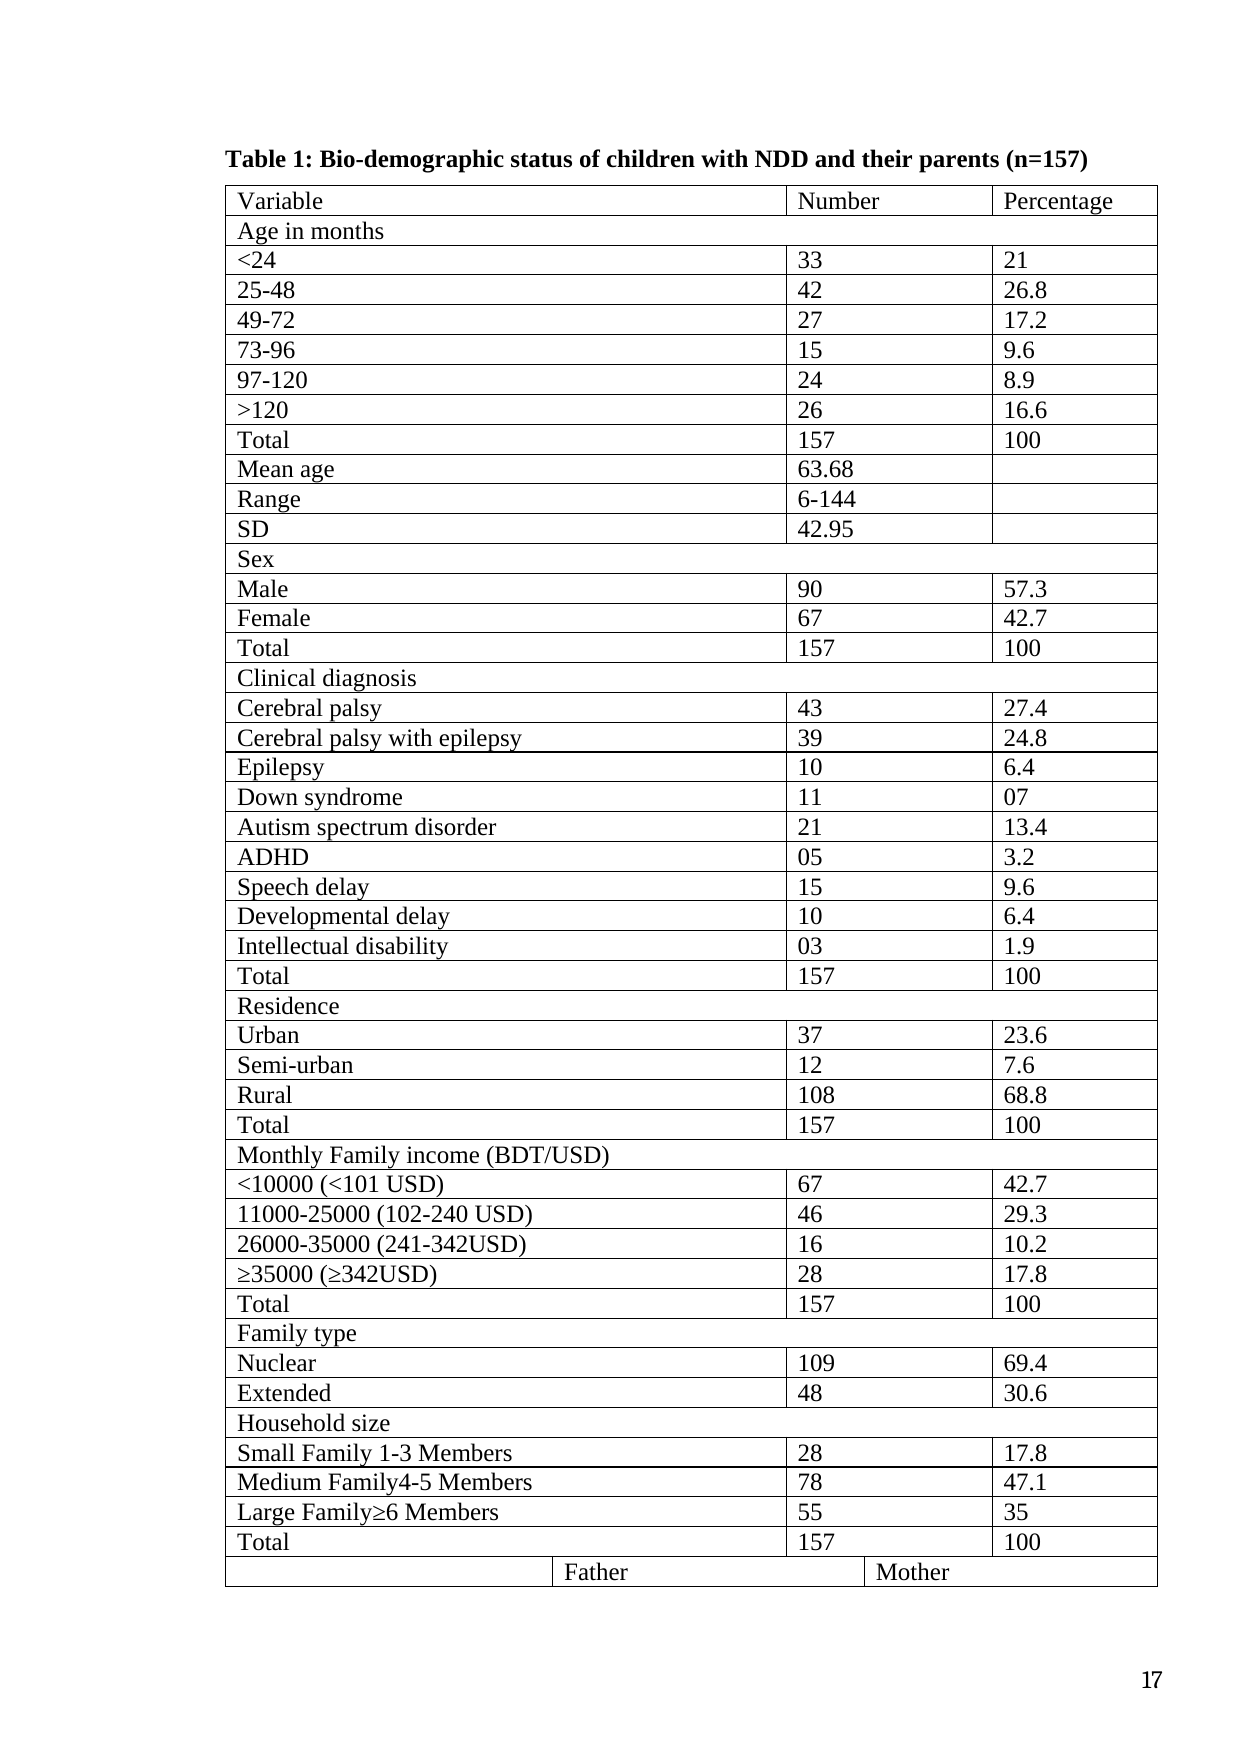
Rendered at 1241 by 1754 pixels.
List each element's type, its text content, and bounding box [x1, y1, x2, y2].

table_cell SD [226, 514, 786, 543]
table_cell 157 [787, 1289, 992, 1317]
table_cell 42.95 [787, 514, 992, 543]
table_cell 48 [787, 1378, 992, 1407]
table_cell 6-144 [787, 484, 992, 513]
table_cell 24 [787, 365, 992, 394]
table_cell Extended [226, 1378, 786, 1407]
table_cell >120 [226, 395, 786, 424]
table_cell 12 [787, 1050, 992, 1079]
table_cell 55 [787, 1497, 992, 1526]
table_cell 6.4 [993, 901, 1157, 930]
table_cell 78 [787, 1468, 992, 1496]
table_cell Intellectual disability [226, 931, 786, 960]
table_cell 17.8 [993, 1438, 1157, 1466]
table_cell Semi-urban [226, 1050, 786, 1079]
table_cell 157 [787, 425, 992, 453]
table_cell 108 [787, 1080, 992, 1109]
table_cell 42.7 [993, 1170, 1157, 1198]
table_cell Large Family≥6 Members [226, 1497, 786, 1526]
table_cell 17.2 [993, 305, 1157, 334]
table_cell 16.6 [993, 395, 1157, 424]
table_cell 37 [787, 1021, 992, 1049]
table_cell Female [226, 604, 786, 632]
table_cell 25-48 [226, 275, 786, 304]
table_cell 10 [787, 901, 992, 930]
table_cell 27 [787, 305, 992, 334]
table_cell Cerebral palsy [226, 693, 786, 722]
table_cell Household size [226, 1408, 1157, 1437]
table_cell 13.4 [993, 812, 1157, 841]
table_cell 28 [787, 1438, 992, 1466]
table_cell 16 [787, 1229, 992, 1258]
table_cell 47.1 [993, 1468, 1157, 1496]
table_cell 11000-25000 (102-240 USD) [226, 1199, 786, 1228]
table_cell [993, 455, 1157, 483]
table_cell 57.3 [993, 574, 1157, 602]
table_cell 15 [787, 335, 992, 364]
table_cell [993, 484, 1157, 513]
table_cell 03 [787, 931, 992, 960]
table_cell 42.7 [993, 604, 1157, 632]
text Table 1: Bio-demographic status of children with NDD and their parents (n=157) [225, 144, 1090, 172]
table_cell 33 [787, 246, 992, 274]
table_cell 157 [787, 1110, 992, 1139]
table_cell Medium Family4-5 Members [226, 1468, 786, 1496]
table_cell 24.8 [993, 723, 1157, 751]
table_cell 29.3 [993, 1199, 1157, 1228]
table_cell 100 [993, 633, 1157, 662]
table_cell 05 [787, 842, 992, 871]
table_cell Mother [865, 1557, 1157, 1586]
table_cell 28 [787, 1259, 992, 1288]
table_cell 100 [993, 1527, 1157, 1556]
table_cell Cerebral palsy with epilepsy [226, 723, 786, 751]
table_cell Total [226, 1110, 786, 1139]
table_cell 39 [787, 723, 992, 751]
table_cell 8.9 [993, 365, 1157, 394]
table_cell 11 [787, 782, 992, 811]
table_cell 35 [993, 1497, 1157, 1526]
table_cell 157 [787, 961, 992, 990]
table_cell 30.6 [993, 1378, 1157, 1407]
table_cell Down syndrome [226, 782, 786, 811]
table_cell 157 [787, 1527, 992, 1556]
table_cell Residence [226, 991, 1157, 1019]
table_cell 69.4 [993, 1348, 1157, 1377]
table_cell 90 [787, 574, 992, 602]
table_cell Total [226, 961, 786, 990]
table_cell Father [553, 1557, 864, 1586]
table_cell 9.6 [993, 872, 1157, 900]
table_cell <10000 (<101 USD) [226, 1170, 786, 1198]
table_header Percentage [993, 186, 1157, 215]
table_cell 17.8 [993, 1259, 1157, 1288]
table_cell 97-120 [226, 365, 786, 394]
table_cell 21 [787, 812, 992, 841]
table_cell 26000-35000 (241-342USD) [226, 1229, 786, 1258]
table_cell Total [226, 1289, 786, 1317]
table_cell Male [226, 574, 786, 602]
table_cell Total [226, 1527, 786, 1556]
table_cell Sex [226, 544, 1157, 573]
table_cell 07 [993, 782, 1157, 811]
table_cell 100 [993, 1289, 1157, 1317]
table_cell 27.4 [993, 693, 1157, 722]
table_cell 10 [787, 753, 992, 781]
table_cell 26 [787, 395, 992, 424]
table_cell 21 [993, 246, 1157, 274]
table_cell 23.6 [993, 1021, 1157, 1049]
table_cell 100 [993, 425, 1157, 453]
table_cell ≥35000 (≥342USD) [226, 1259, 786, 1288]
table_cell Mean age [226, 455, 786, 483]
table_cell Autism spectrum disorder [226, 812, 786, 841]
table_cell 6.4 [993, 753, 1157, 781]
table_cell 63.68 [787, 455, 992, 483]
table_cell Epilepsy [226, 753, 786, 781]
table_cell 68.8 [993, 1080, 1157, 1109]
table_cell <24 [226, 246, 786, 274]
table_cell Developmental delay [226, 901, 786, 930]
table_cell 73-96 [226, 335, 786, 364]
table_cell 43 [787, 693, 992, 722]
table_cell Small Family 1-3 Members [226, 1438, 786, 1466]
table_cell 46 [787, 1199, 992, 1228]
table_cell Total [226, 633, 786, 662]
table_cell 109 [787, 1348, 992, 1377]
table_cell 100 [993, 1110, 1157, 1139]
table_cell Speech delay [226, 872, 786, 900]
table_cell 67 [787, 1170, 992, 1198]
table_cell 42 [787, 275, 992, 304]
table_cell Age in months [226, 216, 1157, 244]
table_cell 157 [787, 633, 992, 662]
table_cell ADHD [226, 842, 786, 871]
table_header Number [787, 186, 992, 215]
table_cell Total [226, 425, 786, 453]
table_cell Clinical diagnosis [226, 663, 1157, 692]
table_cell Urban [226, 1021, 786, 1049]
table_cell 49-72 [226, 305, 786, 334]
table_cell Family type [226, 1319, 1157, 1347]
table_cell 3.2 [993, 842, 1157, 871]
table_cell [993, 514, 1157, 543]
table_cell 1.9 [993, 931, 1157, 960]
table_cell 15 [787, 872, 992, 900]
table_cell Rural [226, 1080, 786, 1109]
table_cell 10.2 [993, 1229, 1157, 1258]
table_cell 26.8 [993, 275, 1157, 304]
table_cell 9.6 [993, 335, 1157, 364]
table_header Variable [226, 186, 786, 215]
table_cell 67 [787, 604, 992, 632]
table_cell 7.6 [993, 1050, 1157, 1079]
table_cell Range [226, 484, 786, 513]
table_cell [226, 1557, 552, 1586]
table_cell Nuclear [226, 1348, 786, 1377]
table_cell 100 [993, 961, 1157, 990]
table_cell Monthly Family income (BDT/USD) [226, 1140, 1157, 1168]
